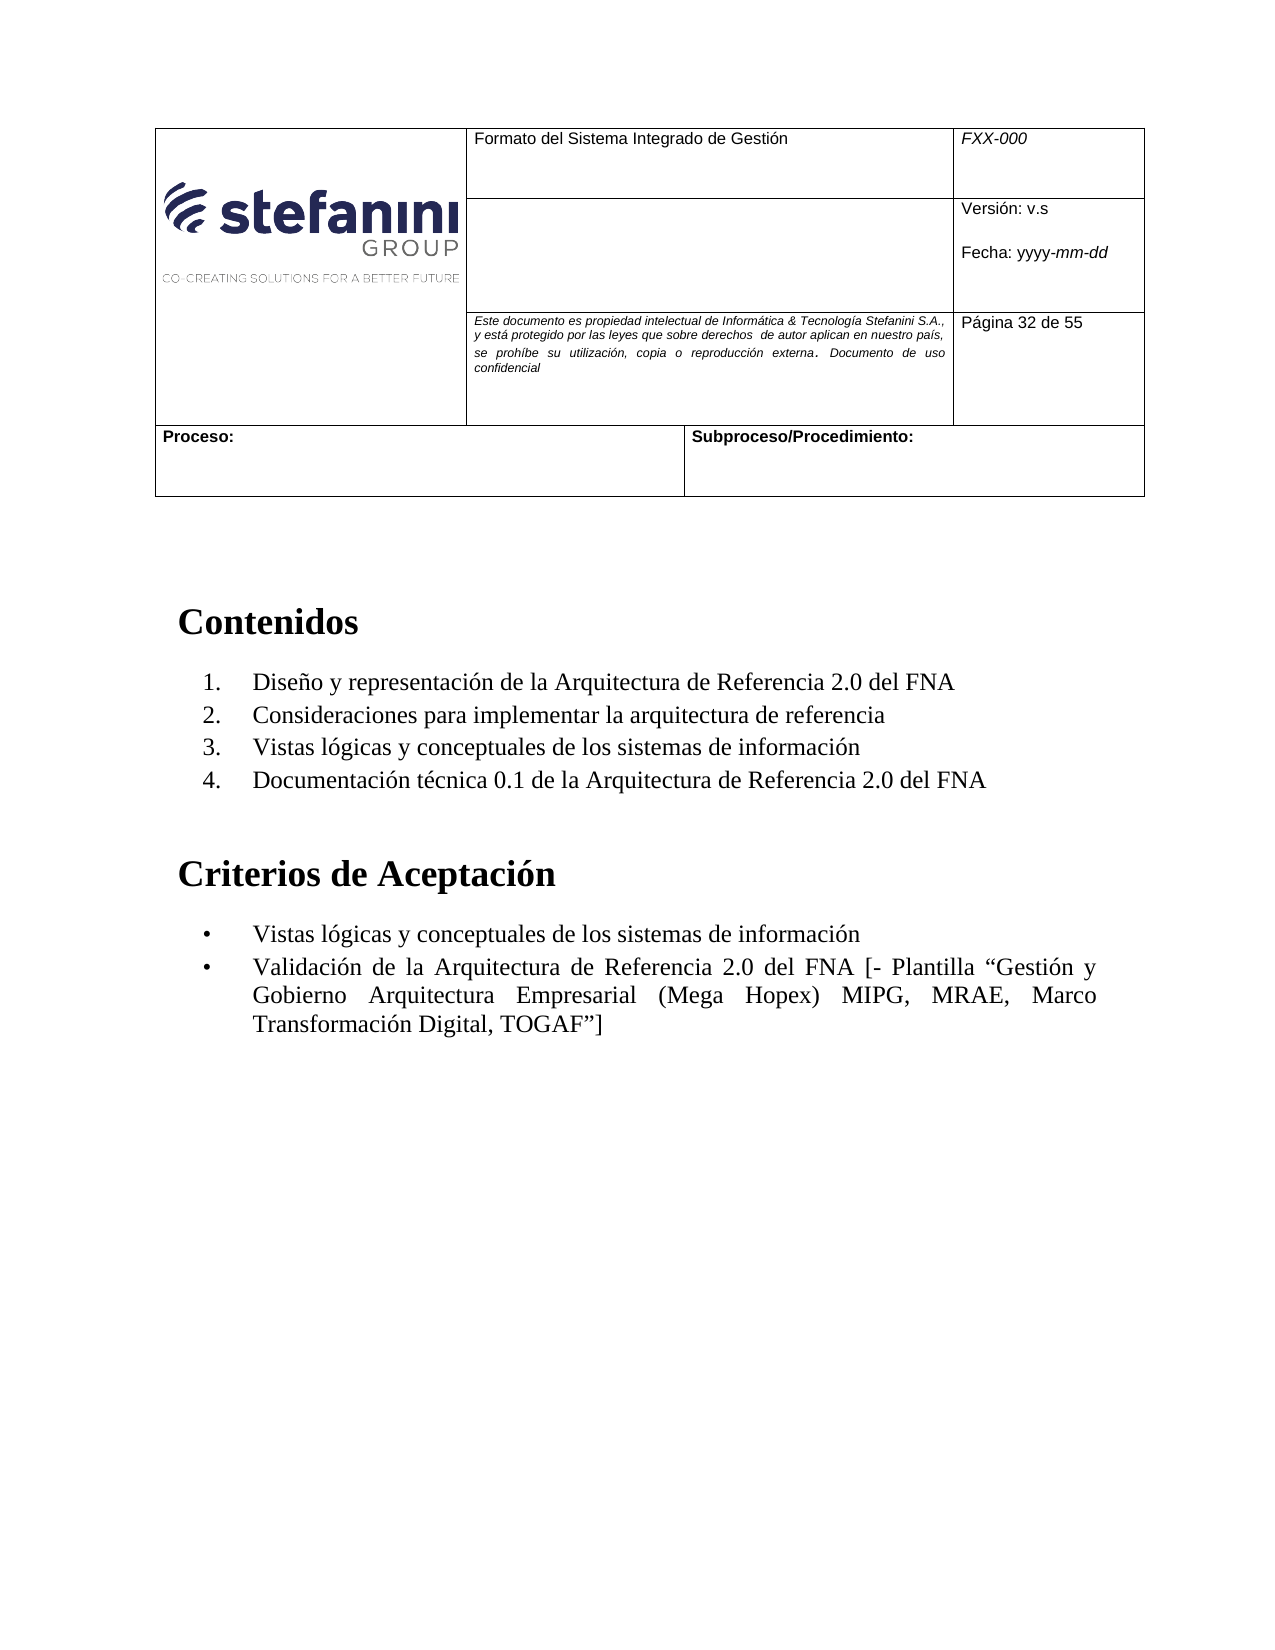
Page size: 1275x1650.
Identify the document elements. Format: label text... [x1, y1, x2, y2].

list Validación de la Arquitectura de Referencia 2.0 del FNA [- Plantilla “Gestión y Gobierno Arquitectura Empresarial (Mega Hopex) MIPG, MRAE, Marco Transformación Digital, TOGAF”] [202, 952, 1098, 1038]
subtitle Criterios de Aceptación [177, 851, 1098, 894]
list Diseño y representación de la Arquitectura de Referencia 2.0 del FNA [202, 667, 1098, 696]
subtitle Contenidos [177, 599, 1098, 642]
list Documentación técnica 0.1 de la Arquitectura de Referencia 2.0 del FNA [202, 765, 1098, 794]
picture [162, 182, 460, 286]
list Vistas lógicas y conceptuales de los sistemas de información [202, 732, 1098, 761]
list Vistas lógicas y conceptuales de los sistemas de información [202, 919, 1098, 948]
list Consideraciones para implementar la arquitectura de referencia [202, 700, 1098, 729]
